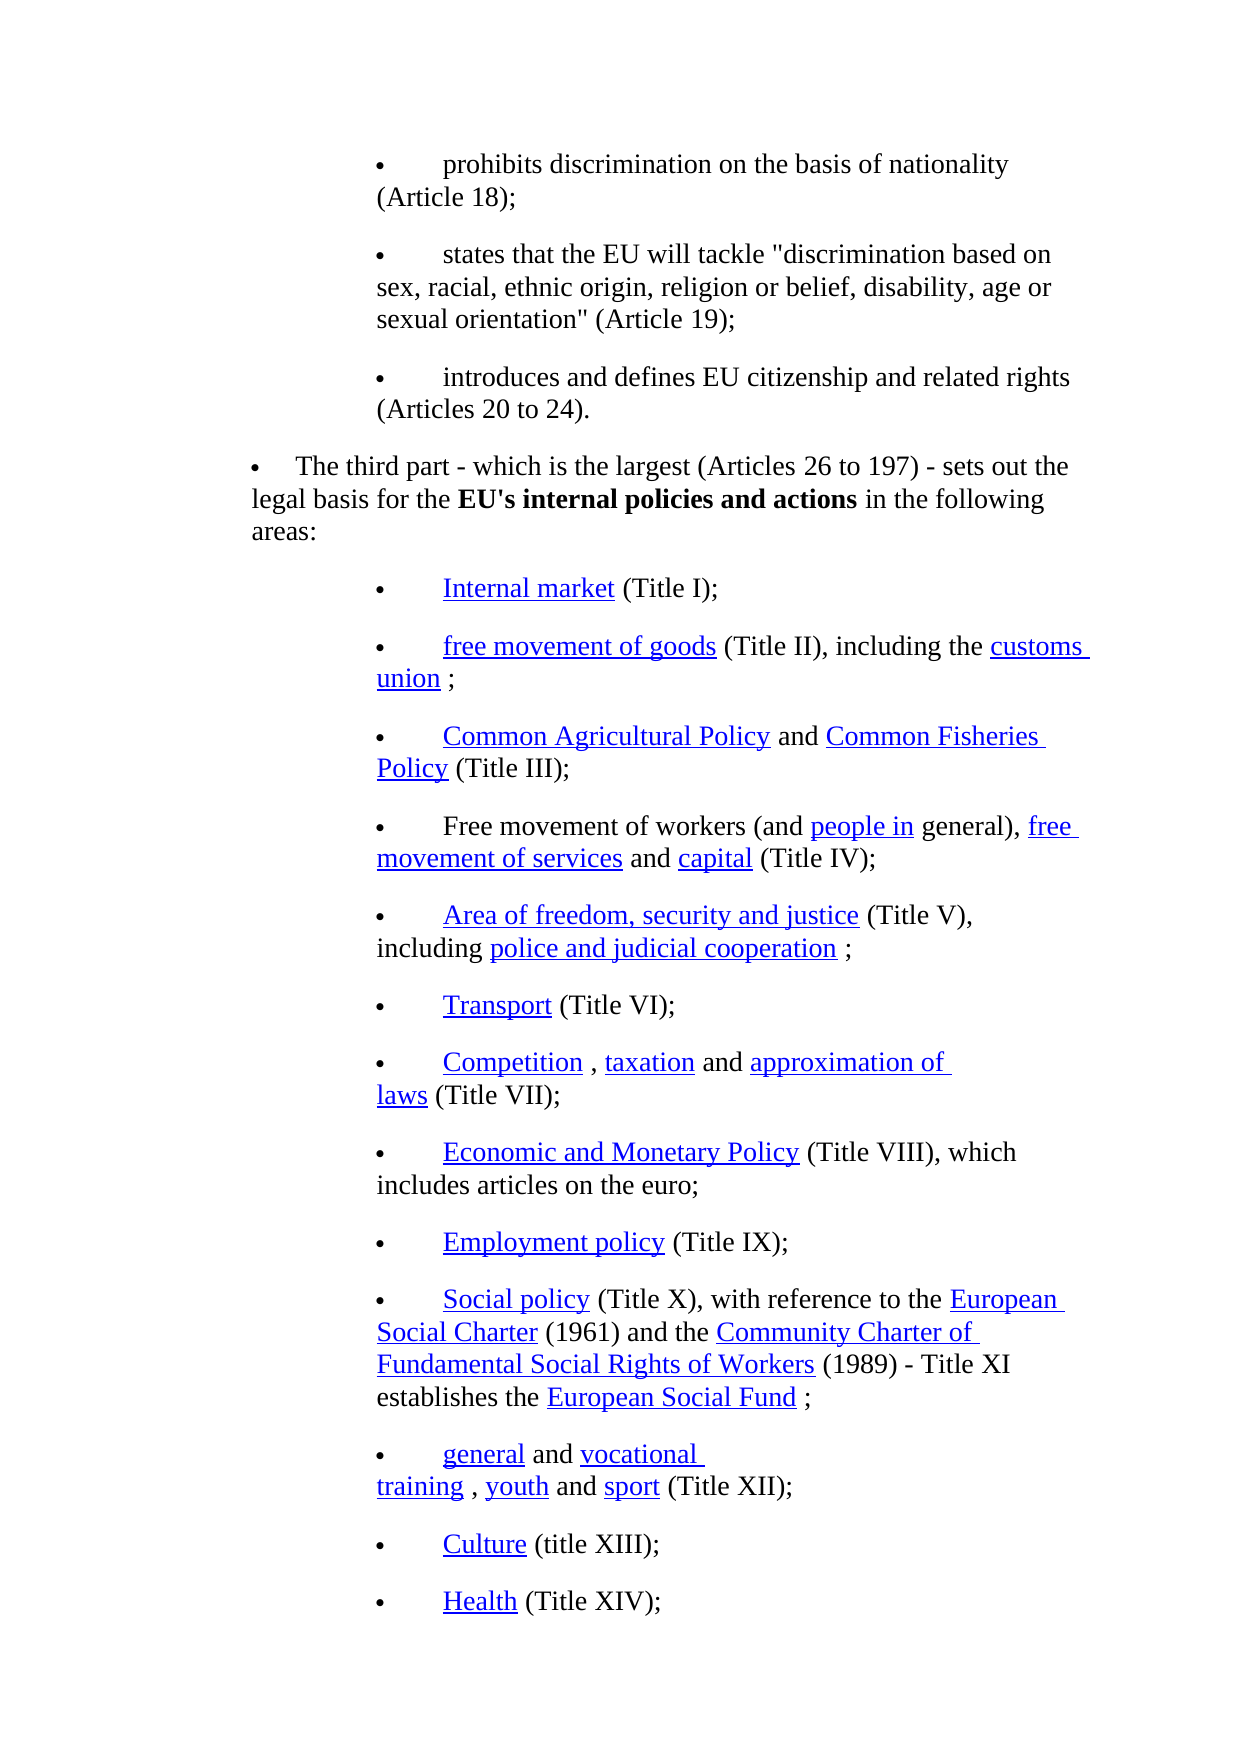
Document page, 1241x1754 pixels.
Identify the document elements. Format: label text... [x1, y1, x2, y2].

list Culture (title XIII); [376, 1527, 1093, 1559]
list Economic and Monetary Policy (Title VIII), which includes articles on the euro; [376, 1135, 1093, 1200]
list Free movement of workers (and people in general), free movement of services and capital (Title IV); [376, 808, 1093, 873]
list free movement of goods (Title II), including the customs union ; [376, 629, 1093, 694]
list Employment policy (Title IX); [376, 1225, 1093, 1257]
list Common Agricultural Policy and Common Fisheries Policy (Title III); [376, 719, 1093, 783]
list Transport (Title VI); [376, 988, 1093, 1021]
list Area of ​​freedom, security and justice (Title V), including police and judicial cooperation ; [376, 898, 1093, 963]
list states that the EU will tackle "discrimination based on sex, racial, ethnic origin, religion or belief, disability, age or sexual orientation" (Article 19); [376, 237, 1093, 334]
list The third part - which is the largest (Articles 26 to 197) - sets out the legal basis for the EU's internal policies and actions in the following areas: [251, 449, 1093, 547]
list Competition , taxation and approximation of laws (Title VII); [376, 1046, 1093, 1110]
list Health (Title XIV); [376, 1584, 1093, 1617]
list introduces and defines EU citizenship and related rights (Articles 20 to 24). [376, 359, 1093, 424]
list Social policy (Title X), with reference to the European Social Charter (1961) and the Community Charter of Fundamental Social Rights of Workers (1989) - Title XI establishes the European Social Fund ; [376, 1282, 1093, 1412]
list prohibits discrimination on the basis of nationality (Article 18); [376, 148, 1093, 212]
list Internal market (Title I); [376, 572, 1093, 604]
list general and vocational training , youth and sport (Title XII); [376, 1437, 1093, 1502]
